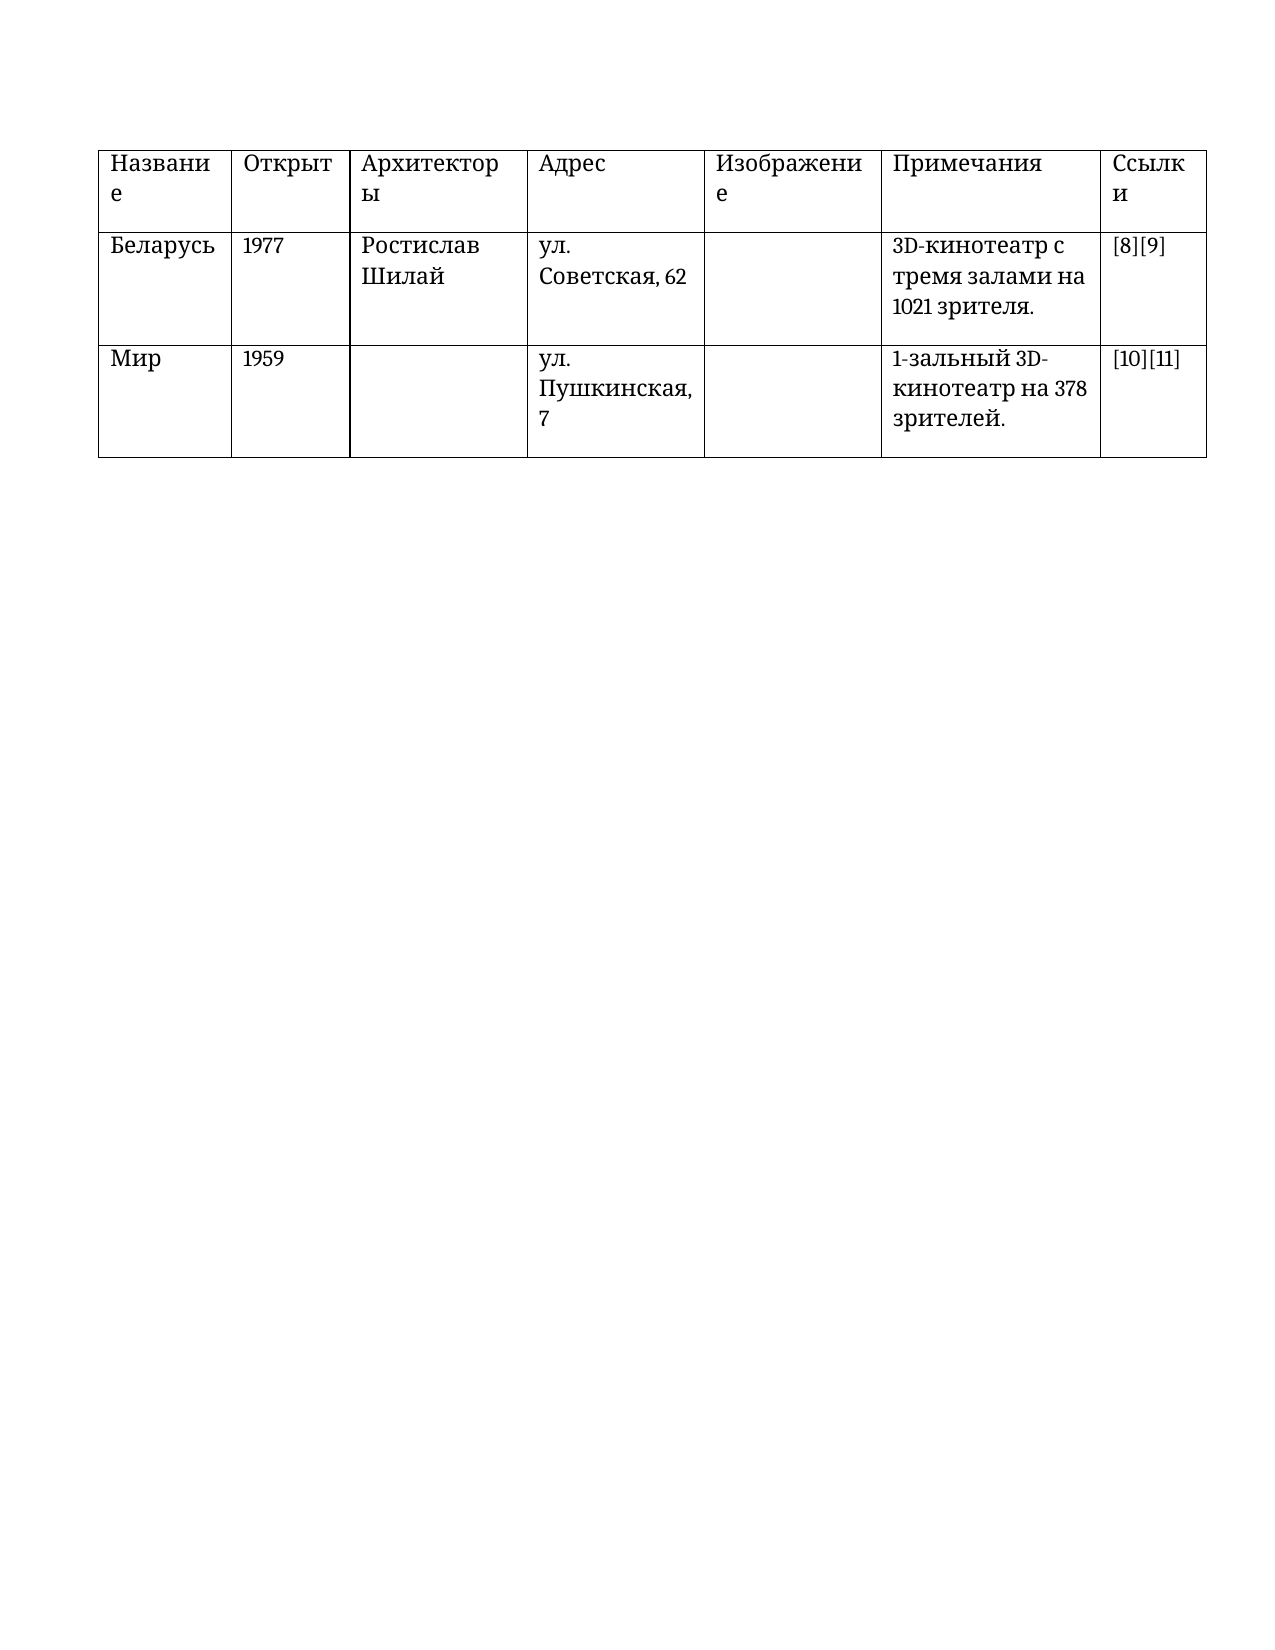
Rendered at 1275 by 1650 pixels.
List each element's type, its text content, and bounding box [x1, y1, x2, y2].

table_cell 3D-кинотеатр с тремя залами на 1021 зрителя. [882, 233, 1100, 345]
table_cell Мир [99, 346, 231, 457]
table_header Открыт [232, 151, 349, 232]
table_cell ул. Пушкинская, 7 [528, 346, 704, 457]
table_cell 1977 [232, 233, 349, 345]
table_cell [705, 233, 881, 345]
table_cell [10][11] [1101, 346, 1206, 457]
table_header Ссылки [1101, 151, 1206, 232]
table_header Архитекторы [351, 151, 527, 232]
table_header Название [99, 151, 231, 232]
table_cell Беларусь [99, 233, 231, 345]
table_cell [8][9] [1101, 233, 1206, 345]
table_cell 1959 [232, 346, 349, 457]
table_header Изображение [705, 151, 881, 232]
table_header Адрес [528, 151, 704, 232]
table_cell 1-зальный 3D-кинотеатр на 378 зрителей. [882, 346, 1100, 457]
table_header Примечания [882, 151, 1100, 232]
table_cell Ростислав Шилай [351, 233, 527, 345]
table_cell [351, 346, 527, 457]
table_cell ул. Советская, 62 [528, 233, 704, 345]
table_cell [705, 346, 881, 457]
